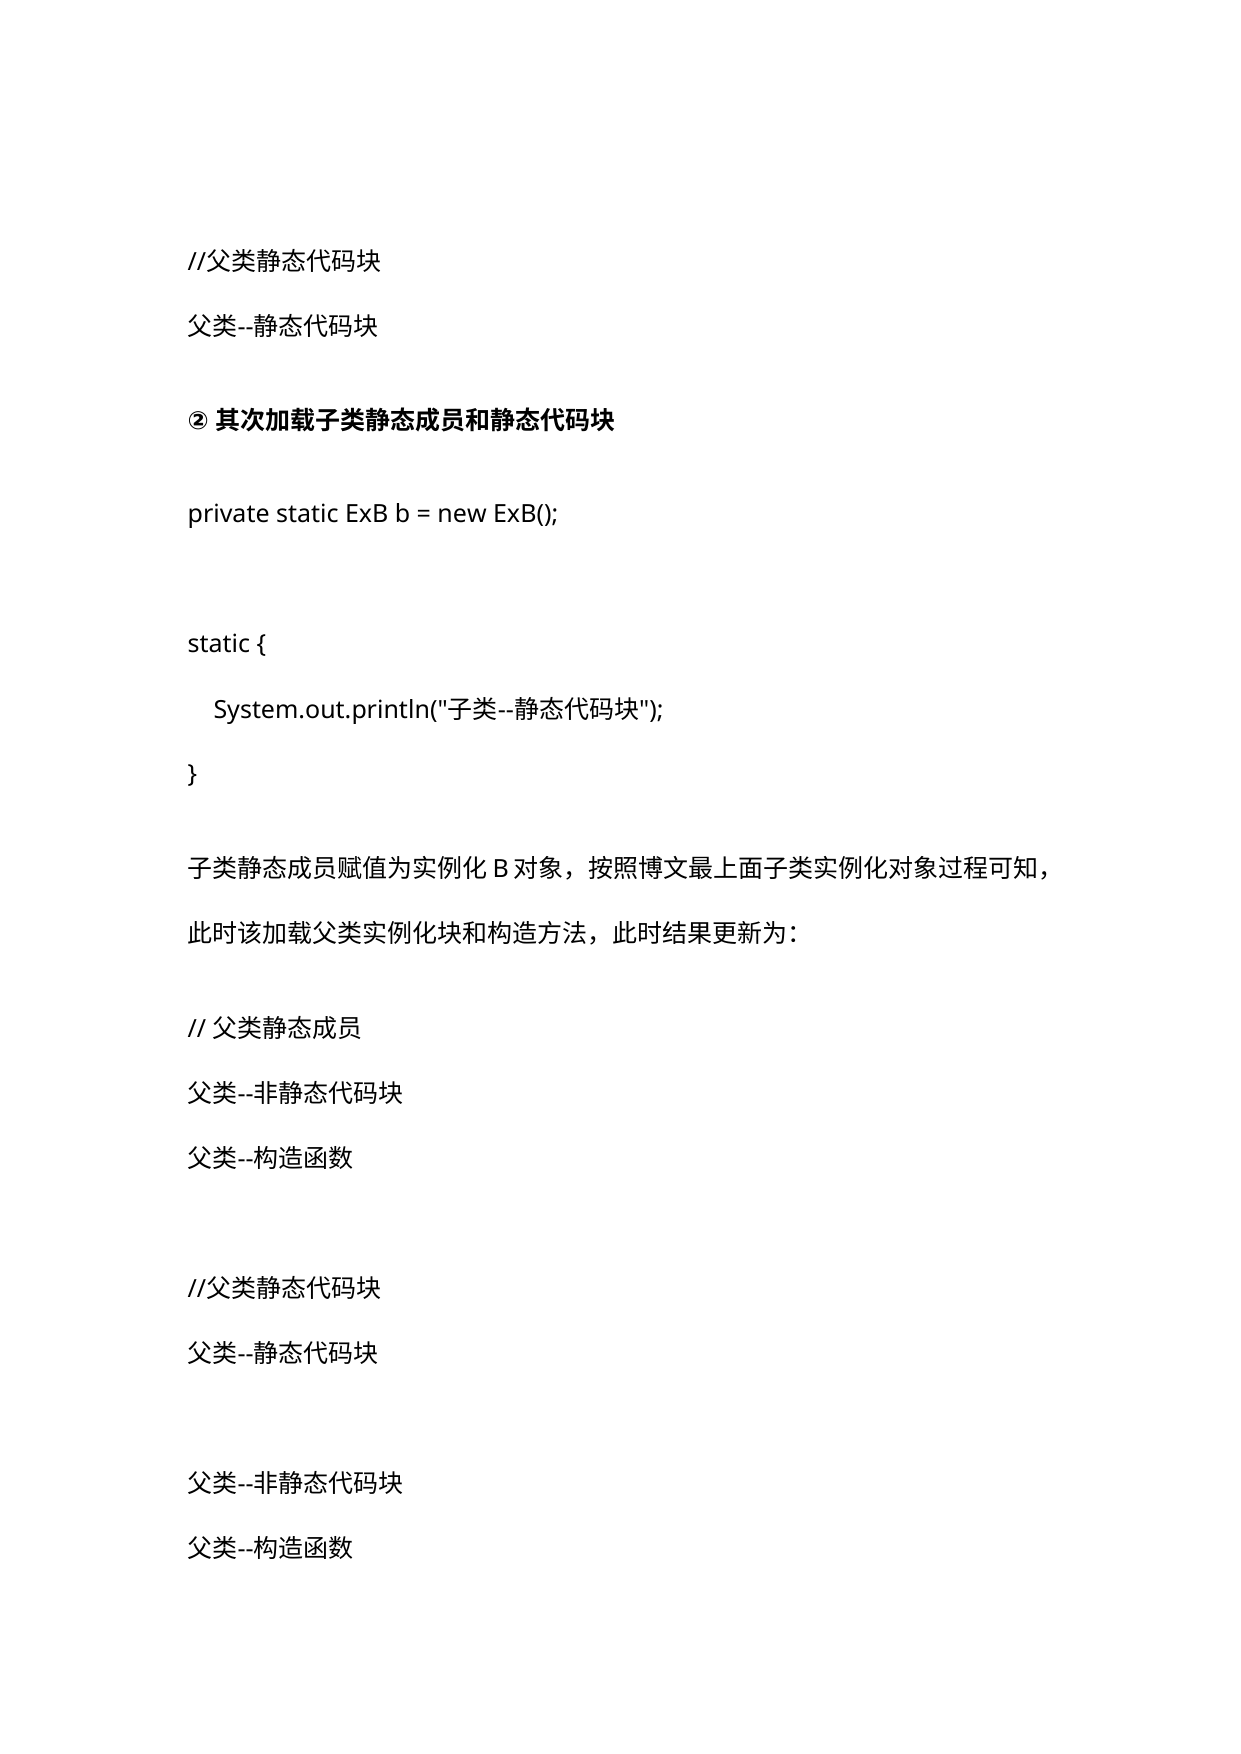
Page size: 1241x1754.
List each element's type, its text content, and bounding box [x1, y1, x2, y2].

text static { [187, 610, 1053, 675]
text 父类--静态代码块 [187, 292, 1053, 357]
text System.out.println("子类--静态代码块"); [187, 675, 1053, 740]
text 子类静态成员赋值为实例化B对象，按照博文最上面子类实例化对象过程可知，此时该加载父类实例化块和构造方法，此时结果更新为： [187, 834, 1053, 964]
text //父类静态代码块 [187, 227, 1053, 292]
text private static ExB b = new ExB(); [187, 480, 1053, 545]
text 父类--静态代码块 [187, 1319, 1053, 1384]
text 父类--构造函数 [187, 1124, 1053, 1189]
text //父类静态代码块 [187, 1254, 1053, 1319]
text 父类--非静态代码块 [187, 1449, 1053, 1514]
text } [187, 740, 1053, 805]
text 父类--非静态代码块 [187, 1059, 1053, 1124]
text 父类--构造函数 [187, 1514, 1053, 1579]
text // 父类静态成员 [187, 994, 1053, 1059]
text ② 其次加载子类静态成员和静态代码块 [187, 386, 1053, 451]
